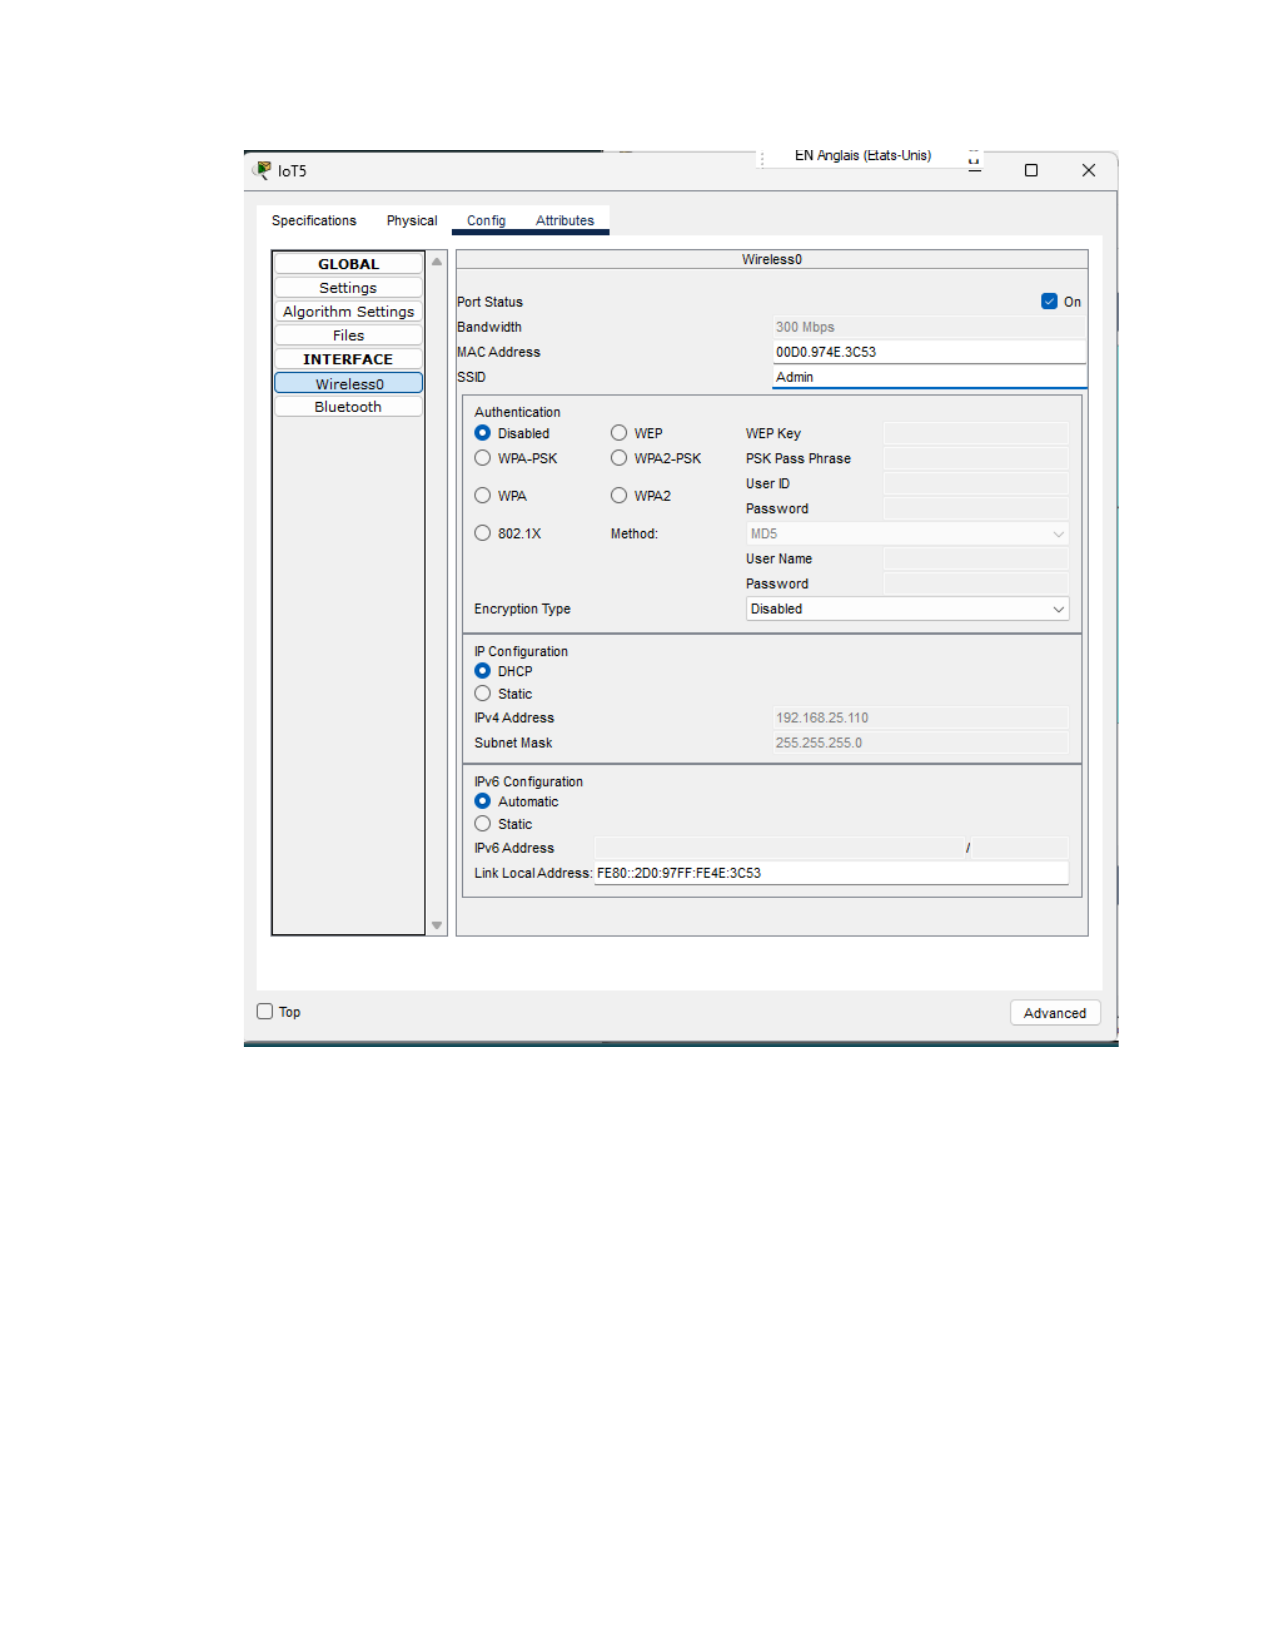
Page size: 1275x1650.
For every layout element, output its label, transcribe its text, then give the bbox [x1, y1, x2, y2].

picture [243, 150, 1119, 1047]
